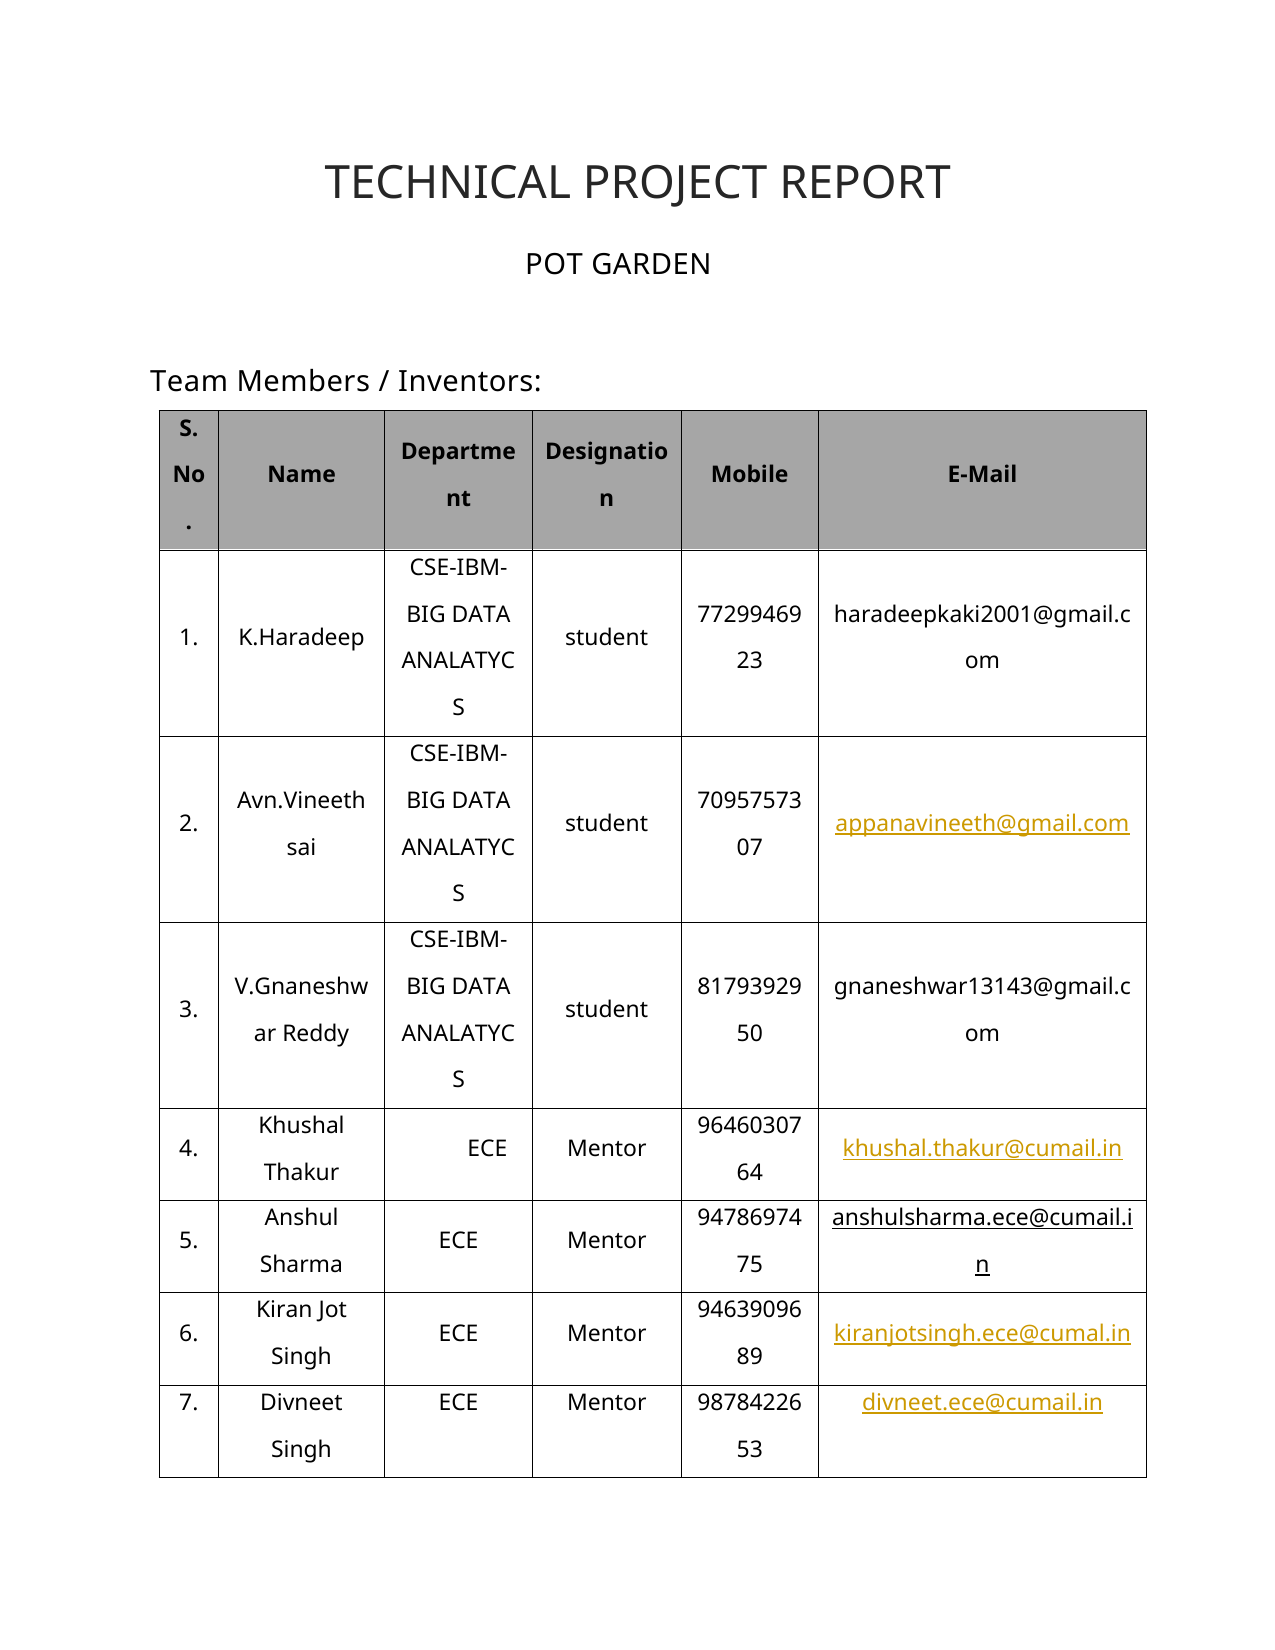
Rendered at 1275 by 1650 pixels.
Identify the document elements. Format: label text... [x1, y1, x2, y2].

table_cell 5. [160, 1201, 218, 1292]
table_cell 3. [160, 923, 218, 1108]
table_cell Mentor [533, 1386, 681, 1477]
table_cell Anshul Sharma [219, 1201, 384, 1292]
table_cell haradeepkaki2001@gmail.com [819, 551, 1146, 736]
table_header S. No. [160, 411, 218, 549]
table_cell anshulsharma.ece@cumail.in [819, 1201, 1146, 1292]
table_cell CSE-IBM-BIG DATA ANALATYCS [385, 737, 532, 922]
table_cell ECE [385, 1293, 532, 1384]
table_cell CSE-IBM-BIG DATA ANALATYCS [385, 551, 532, 736]
table_cell ECE [385, 1109, 532, 1200]
table_cell 9478697475 [682, 1201, 818, 1292]
text Team Members / Inventors: [150, 361, 1125, 400]
table_cell Divneet Singh Kapoor [219, 1386, 384, 1477]
table_cell 1. [160, 551, 218, 736]
table_cell divneet.ece@cumail.in [819, 1386, 1146, 1477]
table_header Name [219, 411, 384, 549]
table_cell 9646030764 [682, 1109, 818, 1200]
table_cell 2. [160, 737, 218, 922]
table_cell 7095757307 [682, 737, 818, 922]
table_cell 7729946923 [682, 551, 818, 736]
table_cell ECE [385, 1201, 532, 1292]
table_header E-Mail [819, 411, 1146, 549]
text TECHNICAL PROJECT REPORT [150, 150, 1125, 212]
table_cell Avn.Vineeth sai [219, 737, 384, 922]
table_cell kiranjotsingh.ece@cumal.in [819, 1293, 1146, 1384]
text POT GARDEN [450, 244, 1125, 283]
table_cell Khushal Thakur [219, 1109, 384, 1200]
table_cell Kiran Jot Singh [219, 1293, 384, 1384]
table_cell K.Haradeep [219, 551, 384, 736]
table_cell 9878422653 [682, 1386, 818, 1477]
table_cell appanavineeth@gmail.com [819, 737, 1146, 922]
table_cell Mentor [533, 1109, 681, 1200]
table_header Mobile [682, 411, 818, 549]
table_cell Mentor [533, 1293, 681, 1384]
table_cell khushal.thakur@cumail.in [819, 1109, 1146, 1200]
table_cell Mentor [533, 1201, 681, 1292]
table_header Designation [533, 411, 681, 549]
table_cell gnaneshwar13143@gmail.com [819, 923, 1146, 1108]
table_cell student [533, 551, 681, 736]
table_cell ECE [385, 1386, 532, 1477]
table_cell student [533, 923, 681, 1108]
table_cell 6. [160, 1293, 218, 1384]
table_cell V.Gnaneshwar Reddy [219, 923, 384, 1108]
table_cell CSE-IBM-BIG DATA ANALATYCS [385, 923, 532, 1108]
table_cell 7. [160, 1386, 218, 1477]
table_cell 8179392950 [682, 923, 818, 1108]
table_header Department [385, 411, 532, 549]
table_cell 4. [160, 1109, 218, 1200]
table_cell 9463909689 [682, 1293, 818, 1384]
table_cell student [533, 737, 681, 922]
